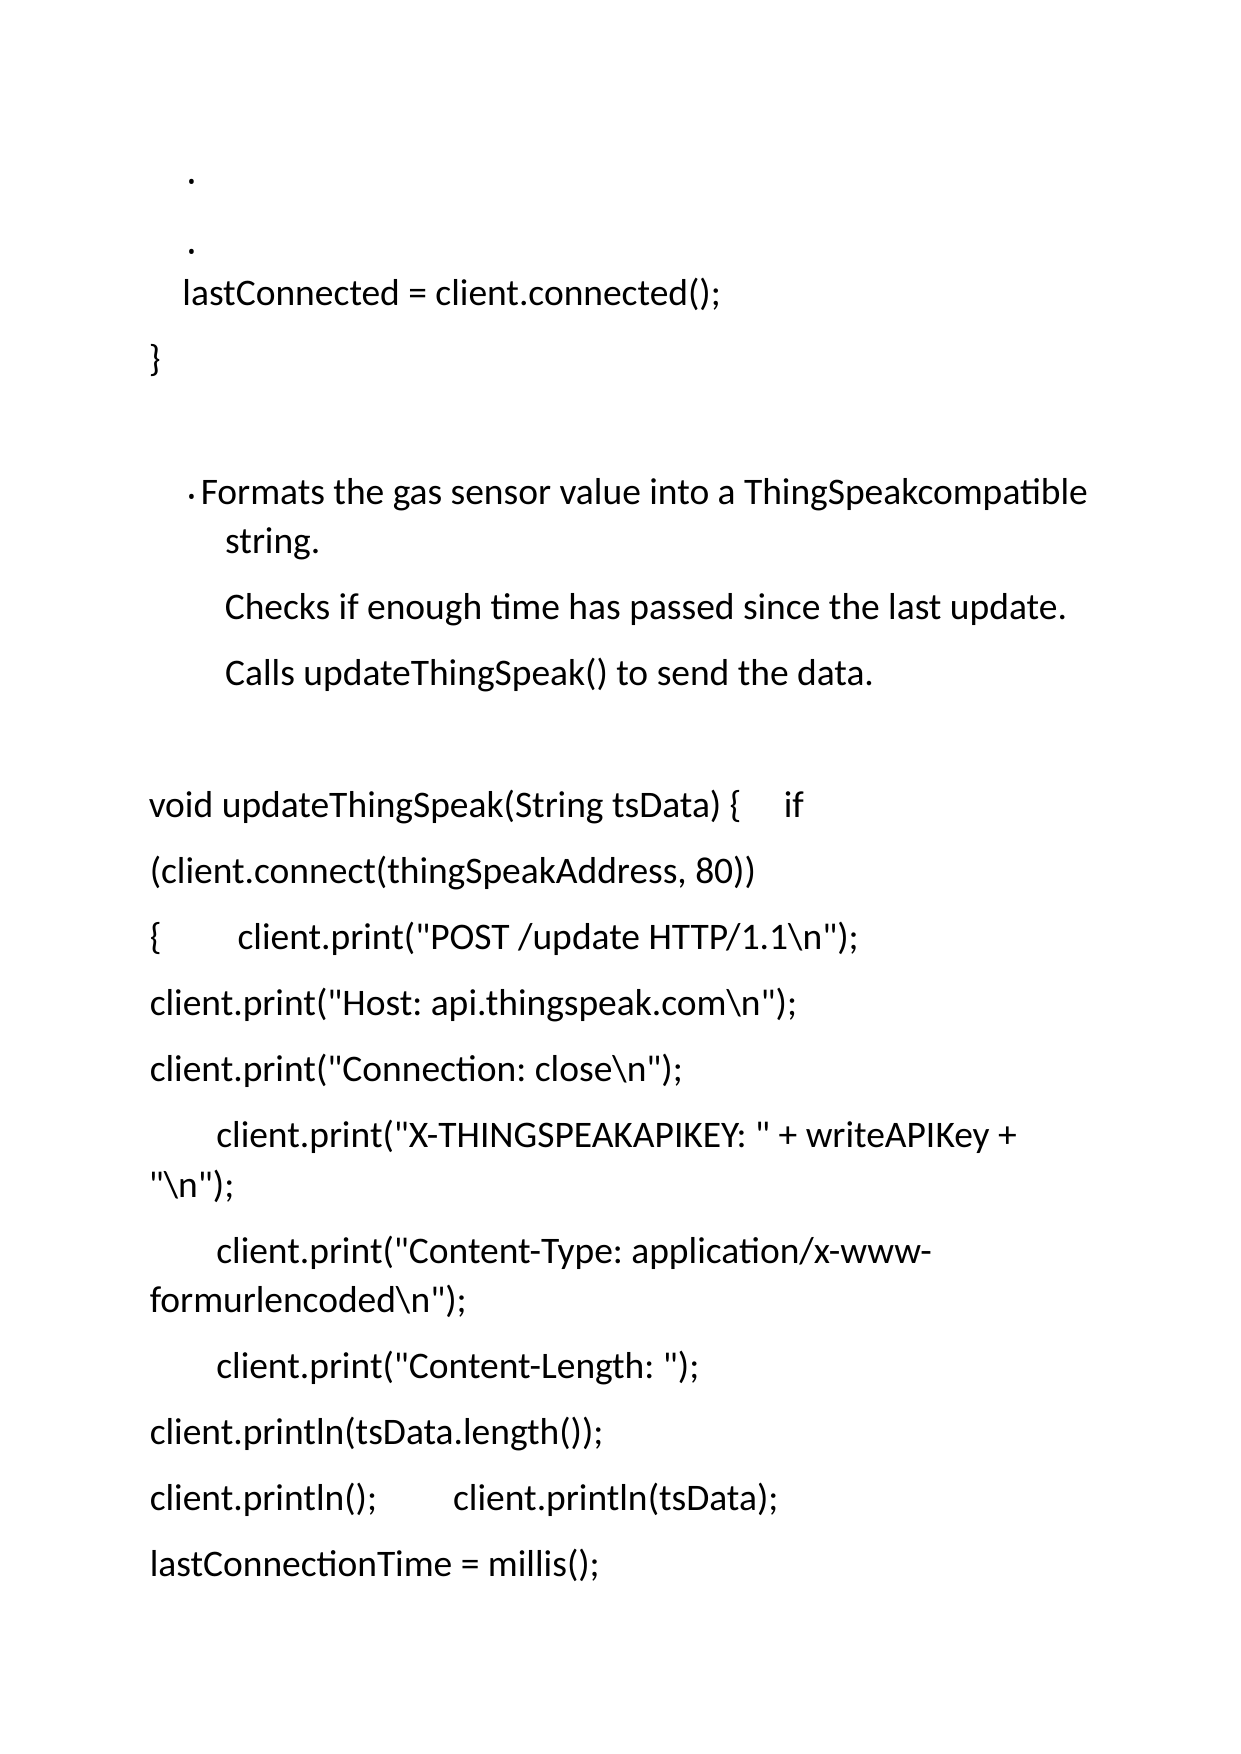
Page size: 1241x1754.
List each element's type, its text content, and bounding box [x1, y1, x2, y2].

text "\n"); [148, 1161, 1089, 1206]
text Checks if enough time has passed since the last update. [150, 583, 1068, 629]
text Calls updateThingSpeak() to send the data. [225, 649, 1089, 695]
text lastConnected = client.connected(); [148, 269, 1089, 314]
text } [148, 335, 1089, 381]
text client.print("X-THINGSPEAKAPIKEY: " + writeAPIKey + [148, 1111, 1089, 1157]
text • Formats the gas sensor value into a ThingSpeakcompatible string. [187, 468, 1089, 563]
text client.print("Content-Type: application/x-www-formurlencoded\n"); [148, 1227, 1089, 1321]
text client.print("Content-Length: "); client.println(tsData.length()); client.println(); client.println(tsData); lastConnectionTime = millis(); [148, 1342, 779, 1585]
text void updateThingSpeak(String tsData) { if (client.connect(thingSpeakAddress, 80)) { client.print("POST /update HTTP/1.1\n"); client.print("Host: api.thingspeak.com\n"); client.print("Connection: close\n"); [148, 781, 866, 1091]
